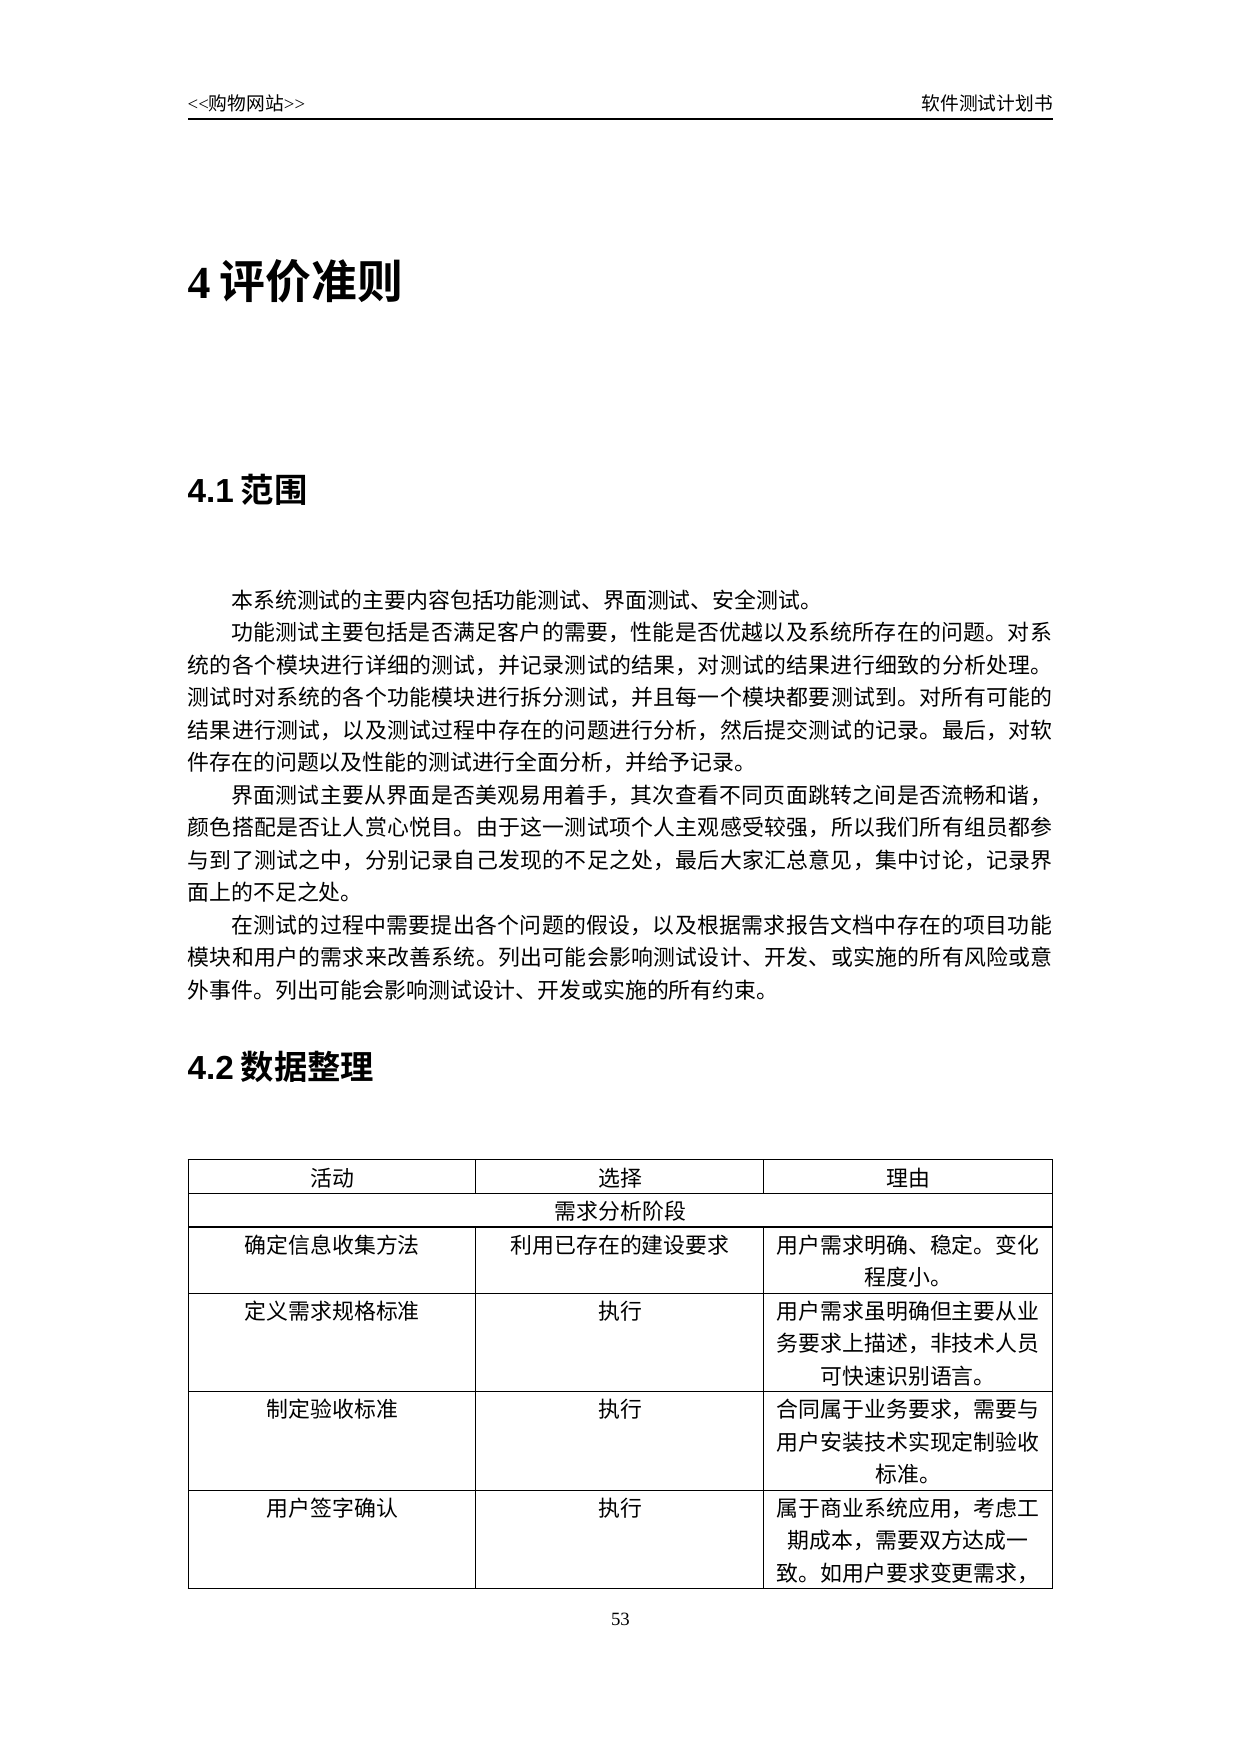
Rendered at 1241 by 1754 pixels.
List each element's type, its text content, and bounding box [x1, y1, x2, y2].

table_cell 用户签字确认 [189, 1491, 475, 1588]
text 界面测试主要从界面是否美观易用着手，其次查看不同页面跳转之间是否流畅和谐，颜色搭配是否让人赏心悦目。由于这一测试项个人主观感受较强，所以我们所有组员都参与到了测试之中，分别记录自己发现的不足之处，最后大家汇总意见，集中讨论，记录界面上的不足之处。 [187, 777, 1053, 907]
table_cell 执行 [476, 1294, 763, 1391]
text 在测试的过程中需要提出各个问题的假设，以及根据需求报告文档中存在的项目功能模块和用户的需求来改善系统。列出可能会影响测试设计、开发、或实施的所有风险或意外事件。列出可能会影响测试设计、开发或实施的所有约束。 [187, 907, 1053, 1005]
table_cell 需求分析阶段 [189, 1194, 1052, 1226]
table_header 选择 [476, 1160, 763, 1193]
subtitle 4.1范围 [187, 455, 1053, 520]
text 本系统测试的主要内容包括功能测试、界面测试、安全测试。 [187, 582, 1053, 615]
table_cell 用户需求明确、稳定。变化程度小。 [764, 1228, 1052, 1292]
subtitle 4评价准则 [187, 230, 1053, 327]
table_cell 利用已存在的建设要求 [476, 1228, 763, 1292]
table_cell 合同属于业务要求，需要与用户安装技术实现定制验收标准。 [764, 1392, 1052, 1489]
table_header 理由 [764, 1160, 1052, 1193]
table_cell 制定验收标准 [189, 1392, 475, 1489]
text 功能测试主要包括是否满足客户的需要，性能是否优越以及系统所存在的问题。对系统的各个模块进行详细的测试，并记录测试的结果，对测试的结果进行细致的分析处理。测试时对系统的各个功能模块进行拆分测试，并且每一个模块都要测试到。对所有可能的结果进行测试，以及测试过程中存在的问题进行分析，然后提交测试的记录。最后，对软件存在的问题以及性能的测试进行全面分析，并给予记录。 [187, 615, 1053, 777]
table_cell 定义需求规格标准 [189, 1294, 475, 1391]
table_cell 确定信息收集方法 [189, 1228, 475, 1292]
table_cell 执行 [476, 1491, 763, 1588]
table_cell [764, 1491, 1052, 1588]
table_cell 执行 [476, 1392, 763, 1489]
table_cell 用户需求虽明确但主要从业务要求上描述，非技术人员可快速识别语言。 [764, 1294, 1052, 1391]
table_header 活动 [189, 1160, 475, 1193]
subtitle 4.2数据整理 [187, 1032, 1053, 1097]
